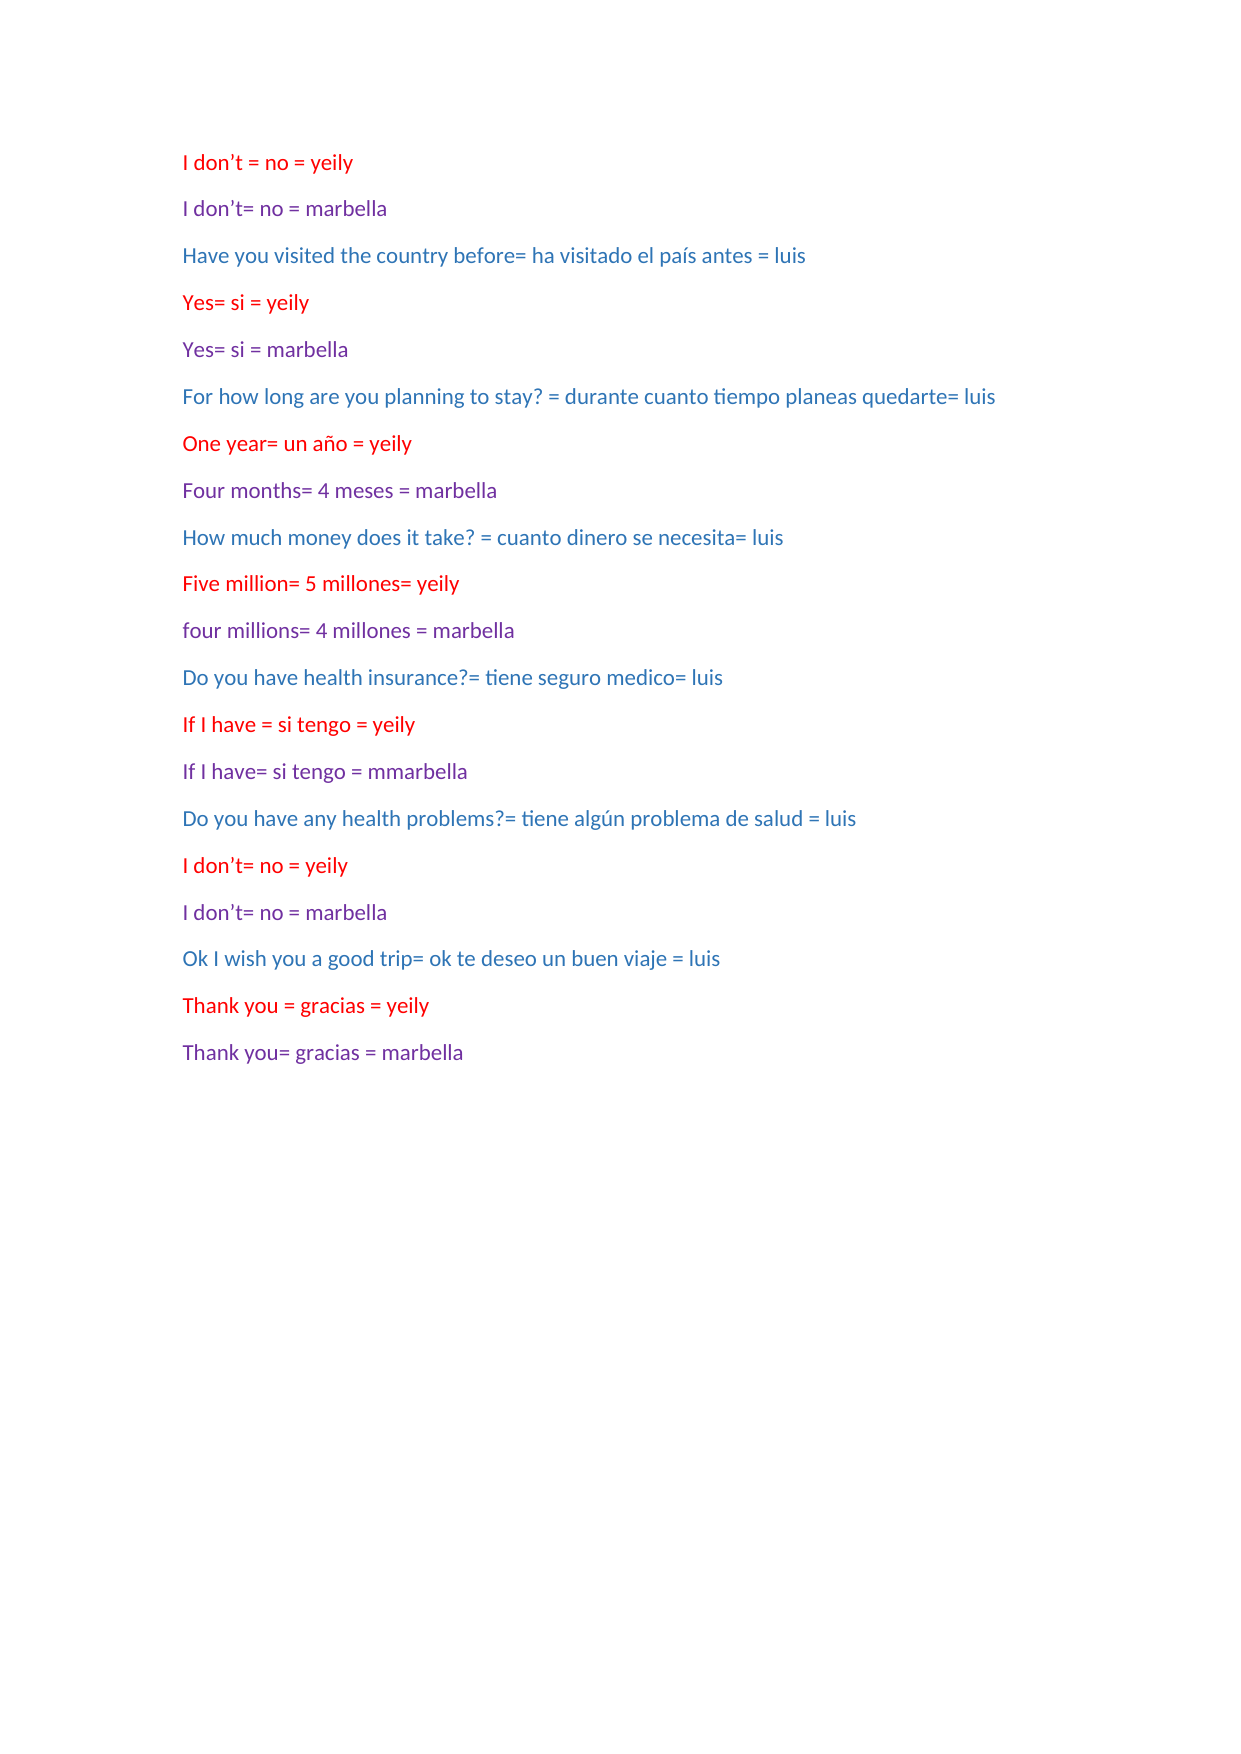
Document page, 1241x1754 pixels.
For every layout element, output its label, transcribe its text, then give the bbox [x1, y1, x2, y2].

text Do you have health insurance?= tiene seguro medico= luis [177, 663, 1063, 691]
text If I have = si tengo = yeily [177, 710, 1063, 738]
text four millions= 4 millones = marbella [177, 616, 1063, 644]
text Yes= si = marbella [177, 335, 1063, 363]
text Four months= 4 meses = marbella [177, 476, 1063, 504]
text Yes= si = yeily [177, 288, 1063, 316]
text How much money does it take? = cuanto dinero se necesita= luis [177, 523, 1063, 551]
text If I have= si tengo = mmarbella [177, 757, 1063, 785]
text Have you visited the country before= ha visitado el país antes = luis [177, 241, 1063, 269]
text Thank you = gracias = yeily [177, 991, 1063, 1019]
text For how long are you planning to stay? = durante cuanto tiempo planeas quedarte= luis [177, 382, 1063, 410]
text I don’t= no = yeily [177, 851, 1063, 879]
text Ok I wish you a good trip= ok te deseo un buen viaje = luis [177, 944, 1063, 972]
text One year= un año = yeily [177, 429, 1063, 457]
text Five million= 5 millones= yeily [177, 569, 1063, 597]
text I don’t= no = marbella [177, 194, 1063, 222]
text Do you have any health problems?= tiene algún problema de salud = luis [177, 804, 1063, 832]
text Thank you= gracias = marbella [177, 1038, 1063, 1066]
text I don’t = no = yeily [177, 148, 1063, 176]
text I don’t= no = marbella [177, 898, 1063, 926]
